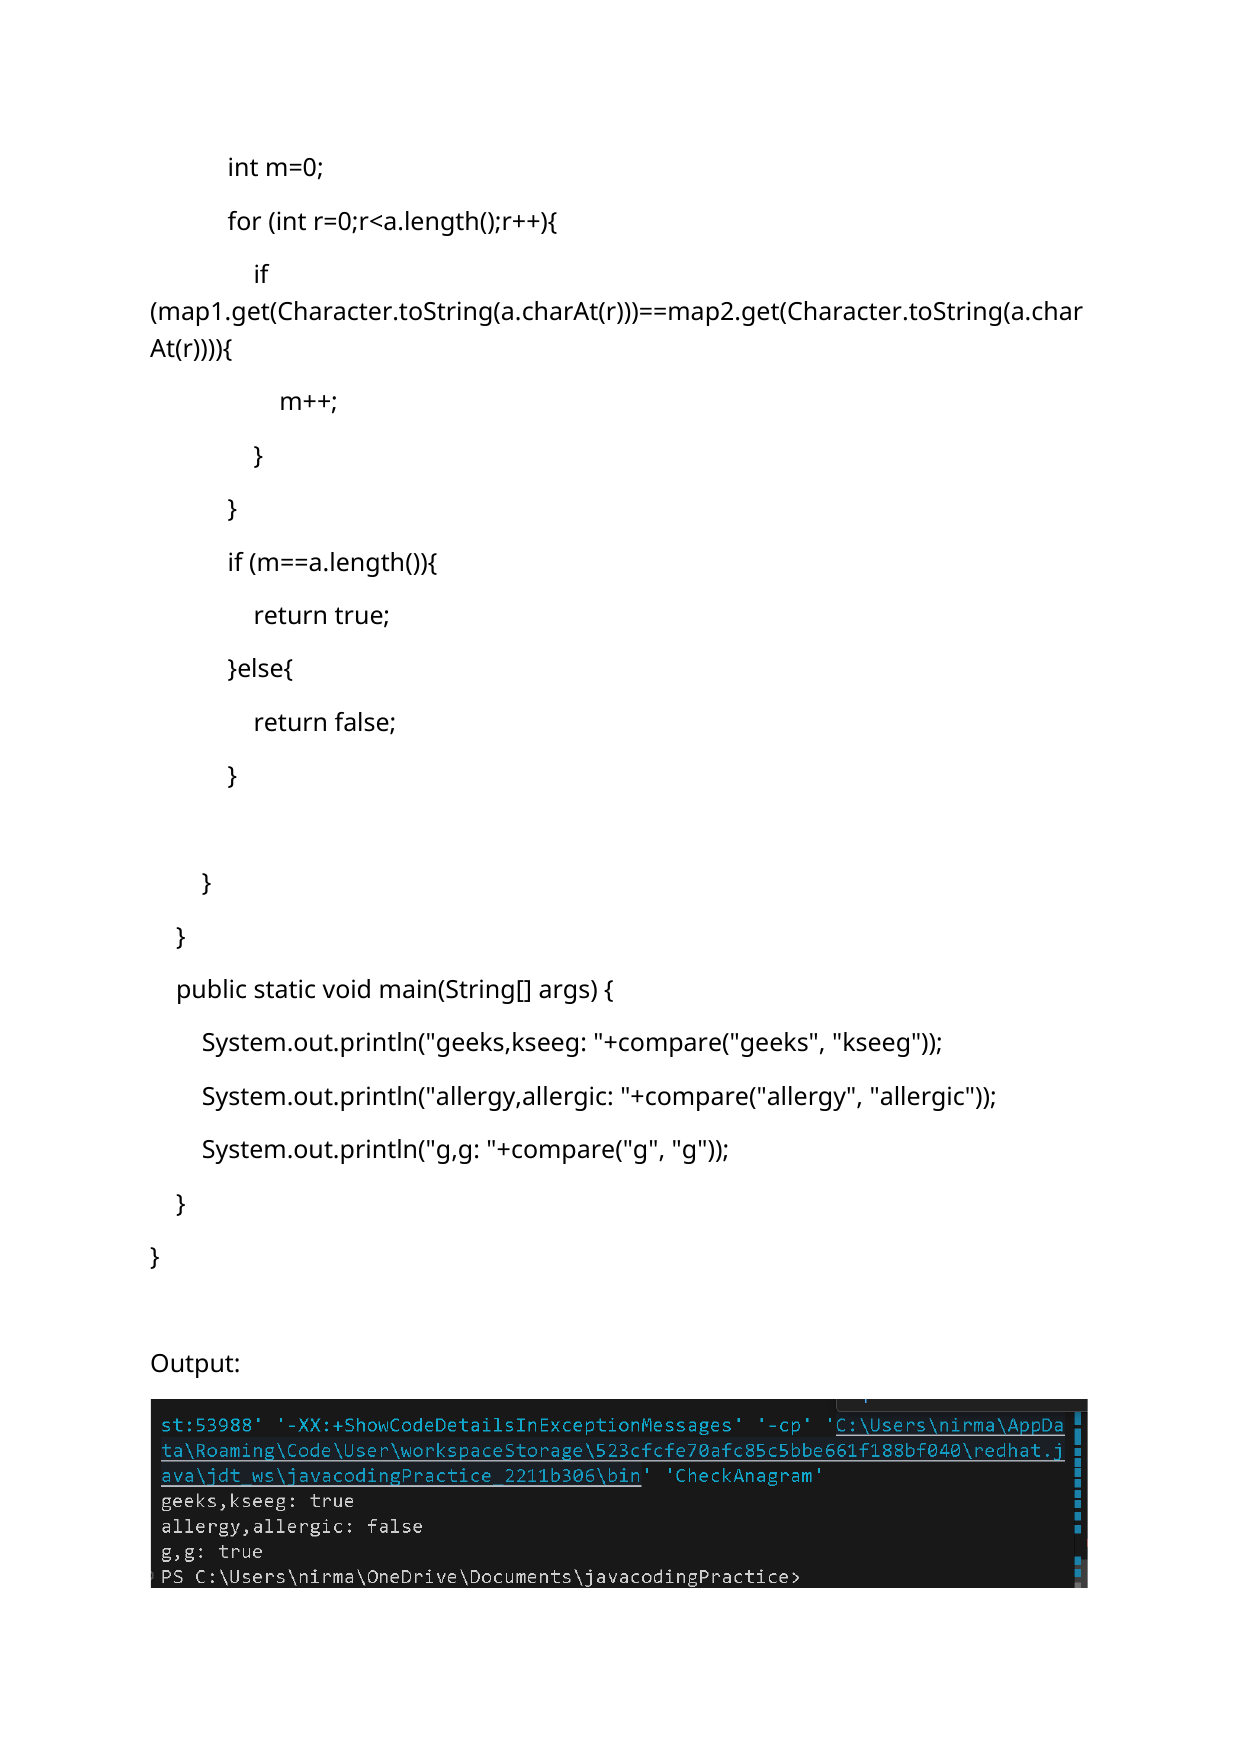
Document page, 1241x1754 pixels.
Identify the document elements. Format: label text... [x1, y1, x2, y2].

text int m=0; [150, 150, 1090, 184]
text Output: [150, 1346, 1090, 1380]
text System.out.println("geeks,kseeg: "+compare("geeks", "kseeg")); [150, 1025, 1090, 1059]
text } [150, 865, 1090, 899]
text System.out.println("allergy,allergic: "+compare("allergy", "allergic")); [150, 1078, 1090, 1113]
text System.out.println("g,g: "+compare("g", "g")); [150, 1132, 1090, 1166]
text } [150, 491, 1090, 525]
text } [150, 1185, 1090, 1219]
text return false; [150, 704, 1090, 738]
text }else{ [150, 651, 1090, 685]
picture [150, 1399, 1087, 1587]
text if (m==a.length()){ [150, 544, 1090, 578]
text public static void main(String[] args) { [150, 972, 1090, 1006]
text return true; [150, 598, 1090, 632]
text if (map1.get(Character.toString(a.charAt(r)))==map2.get(Character.toString(a.charAt(r)))){ [150, 257, 1090, 364]
text } [150, 918, 1090, 952]
text m++; [150, 384, 1090, 418]
text for (int r=0;r<a.length();r++){ [150, 203, 1090, 237]
text } [150, 1239, 1090, 1273]
text } [150, 437, 1090, 471]
text } [150, 758, 1090, 792]
